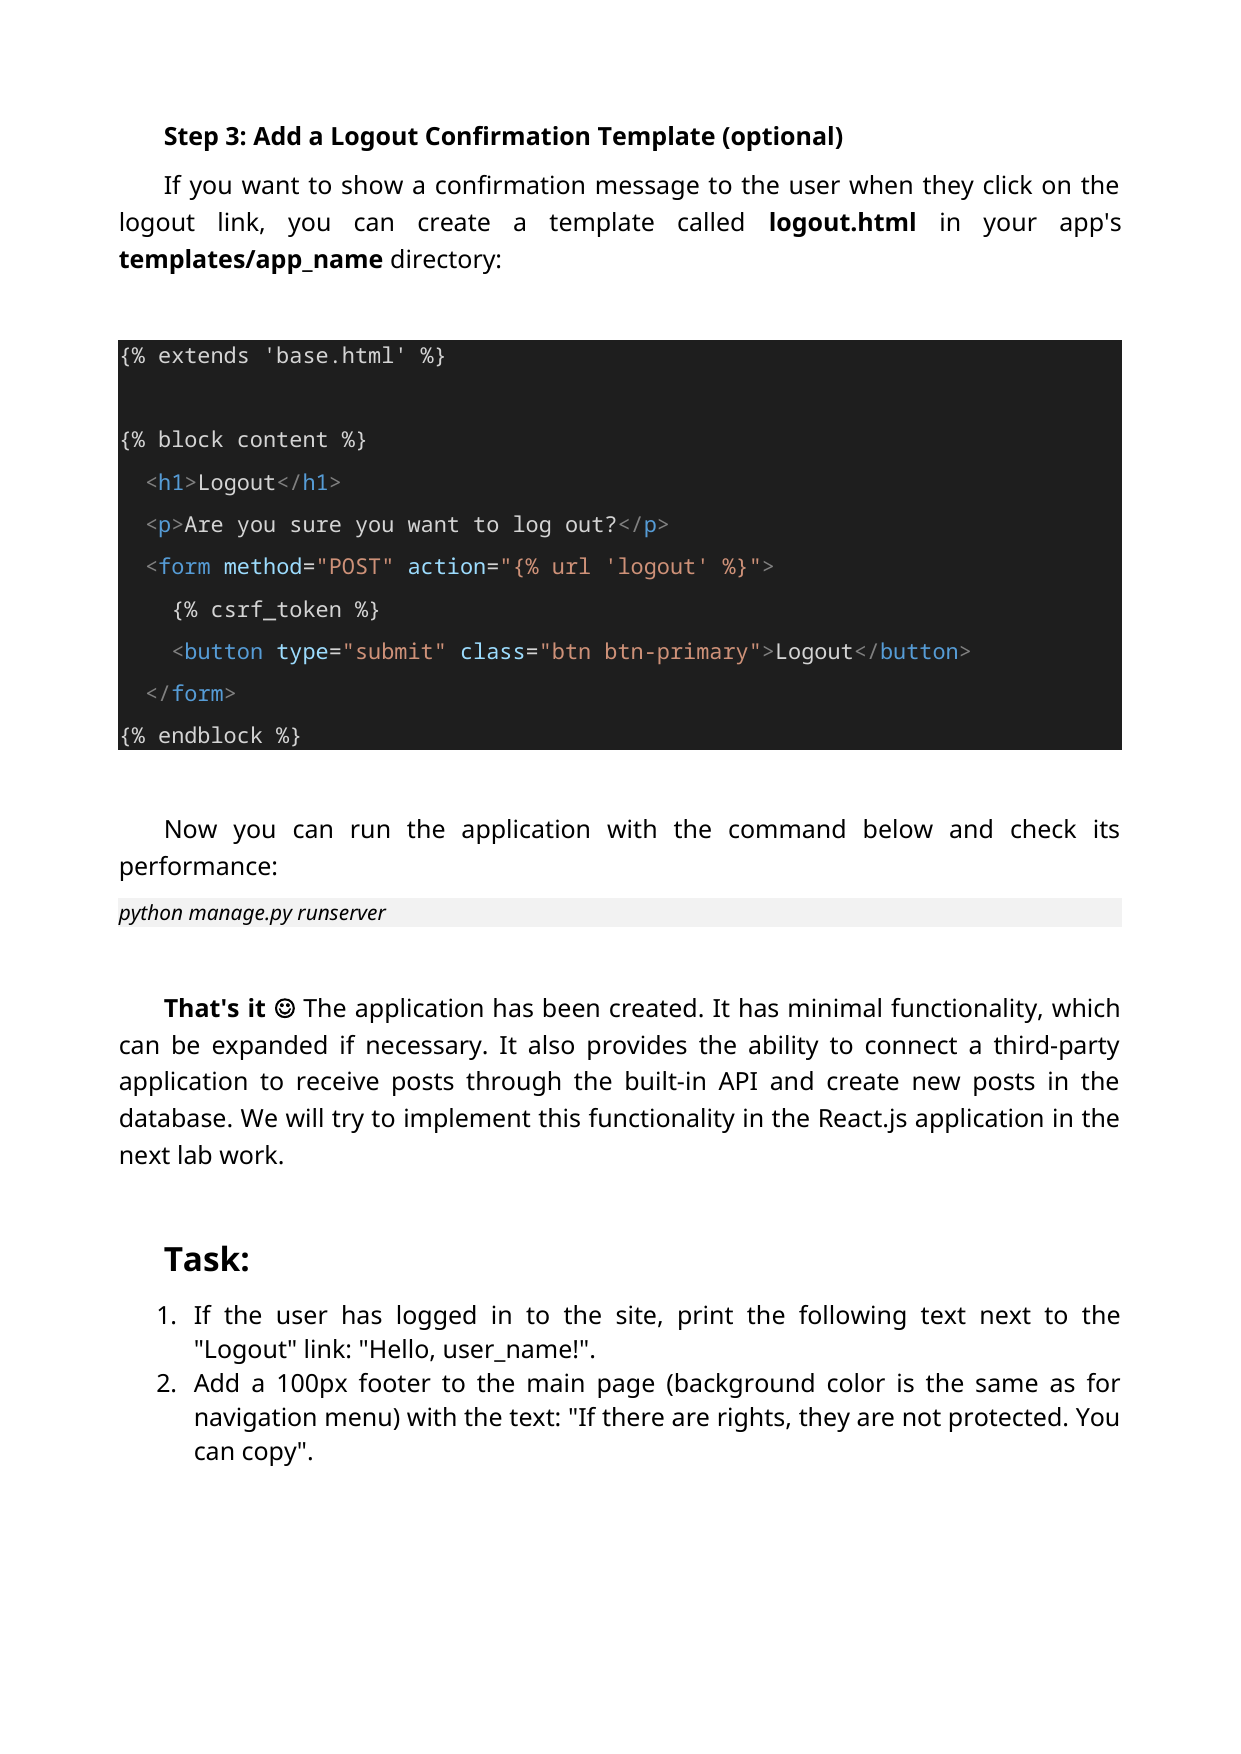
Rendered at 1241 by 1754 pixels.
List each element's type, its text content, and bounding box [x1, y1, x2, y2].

text </form> [118, 678, 1122, 708]
text If you want to show a confirmation message to the user when they click on the logout link, you can create a template called logout.html in your app's templates/app_name directory: [118, 168, 1122, 275]
text <button type="submit" class="btn btn-primary">Logout</button> [118, 636, 1122, 666]
text <form method="POST" action="{% url 'logout' %}"> [118, 551, 1122, 581]
text {% block content %} [118, 424, 1122, 454]
text That's it The application has been created. It has minimal functionality, which can be expanded if necessary. It also provides the ability to connect a third-party application to receive posts through the built-in API and create new posts in the database. We will try to implement this functionality in the React.js application in the next lab work. [118, 991, 1122, 1172]
text Task: [118, 1236, 1122, 1282]
text Step 3: Add a Logout Confirmation Template (optional) [118, 118, 1122, 153]
text {% csrf_token %} [118, 594, 1122, 623]
text Now you can run the application with the command below and check its performance: [118, 812, 1122, 883]
text If the user has logged in to the site, print the following text next to the "Logout" link: "Hello, user_name!". [156, 1298, 1122, 1366]
text {% extends 'base.html' %} [118, 340, 1122, 370]
text python manage.py runserver [118, 898, 1122, 927]
text <p>Are you sure you want to log out?</p> [118, 509, 1122, 539]
text <h1>Logout</h1> [118, 467, 1122, 497]
text {% endblock %} [118, 721, 1122, 750]
text Add a 100px footer to the main page (background color is the same as for navigation menu) with the text: "If there are rights, they are not protected. You can copy". [156, 1366, 1122, 1468]
